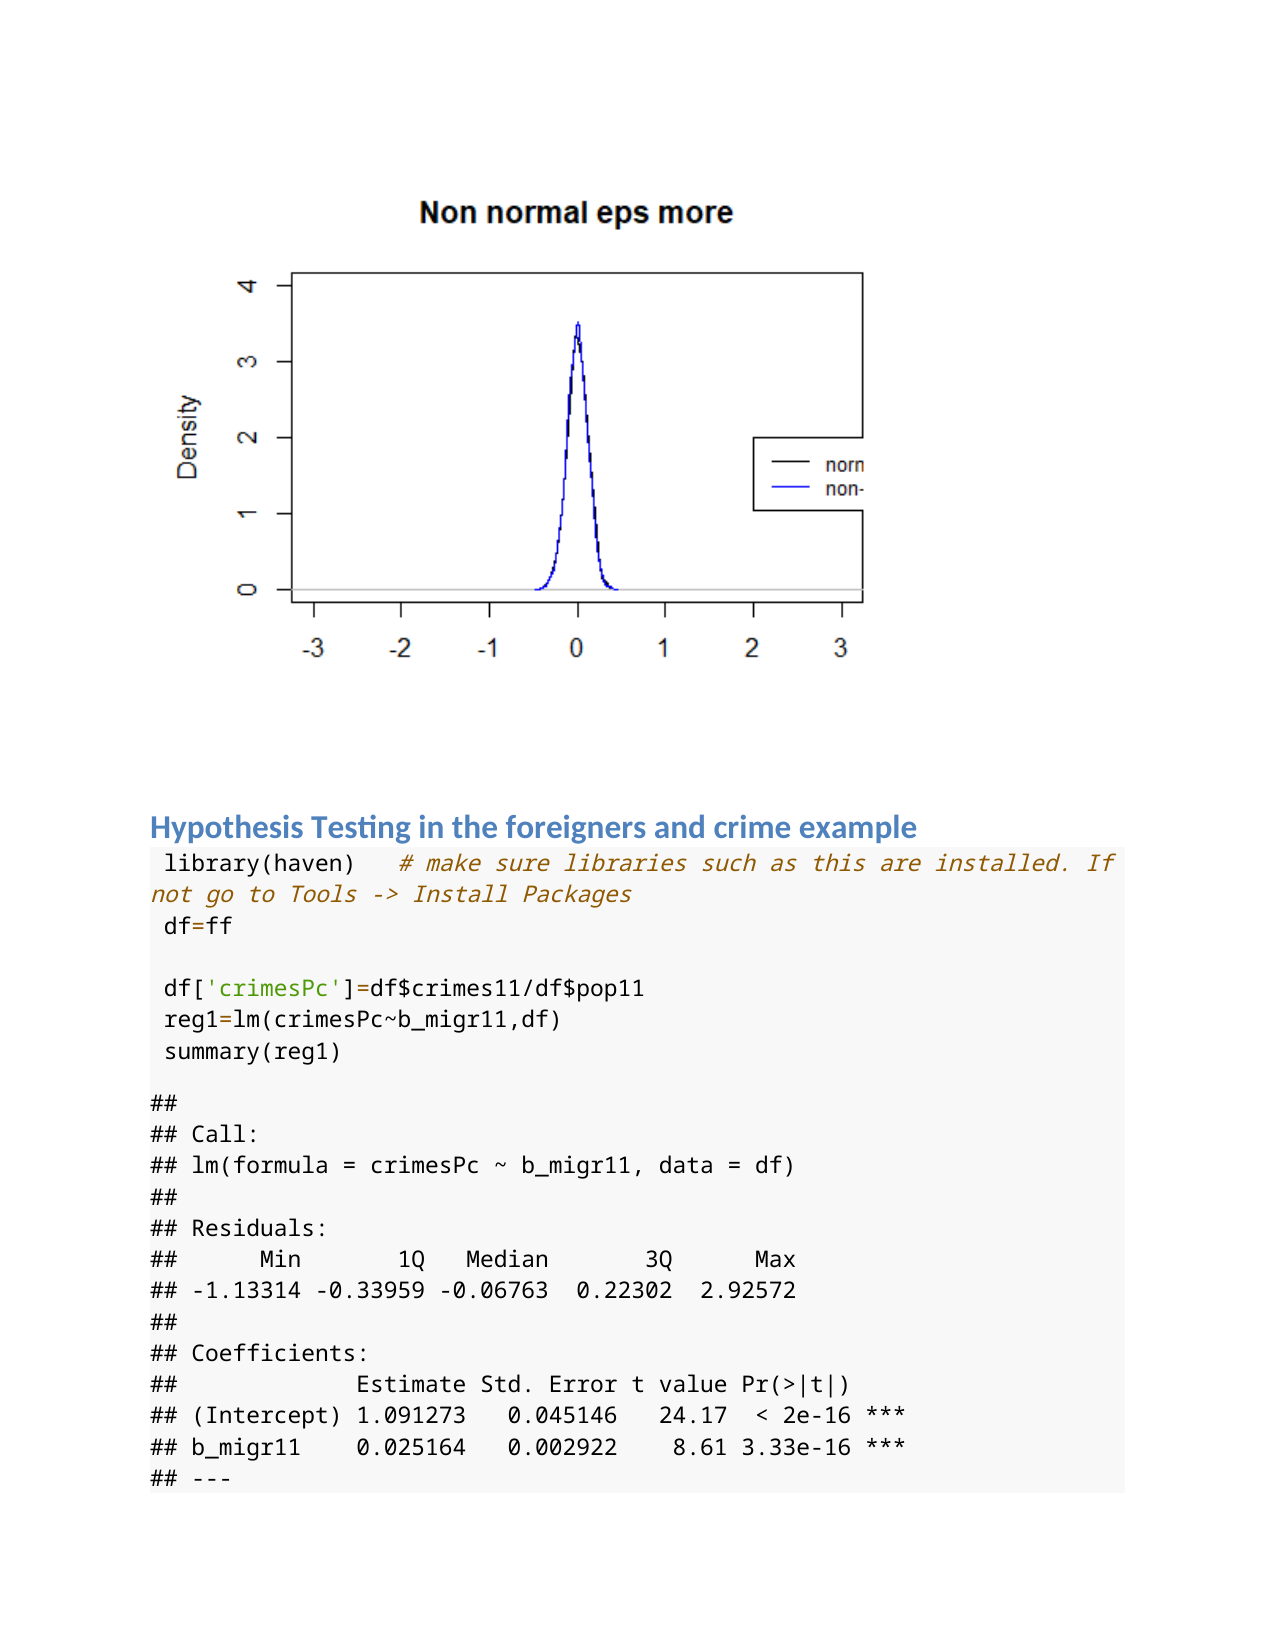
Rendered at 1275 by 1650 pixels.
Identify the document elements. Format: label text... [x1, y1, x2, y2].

picture [168, 150, 927, 757]
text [150, 1087, 1125, 1493]
text library(haven) # make sure libraries such as this are installed. If not go to Tools -> Install Packages df=ff df['crimesPc']=df$crimes11/df$pop11 reg1=lm(crimesPc~b_migr11,df) summary(reg1) [150, 847, 1125, 1066]
subtitle Hypothesis Testing in the foreigners and crime example [150, 806, 1125, 847]
